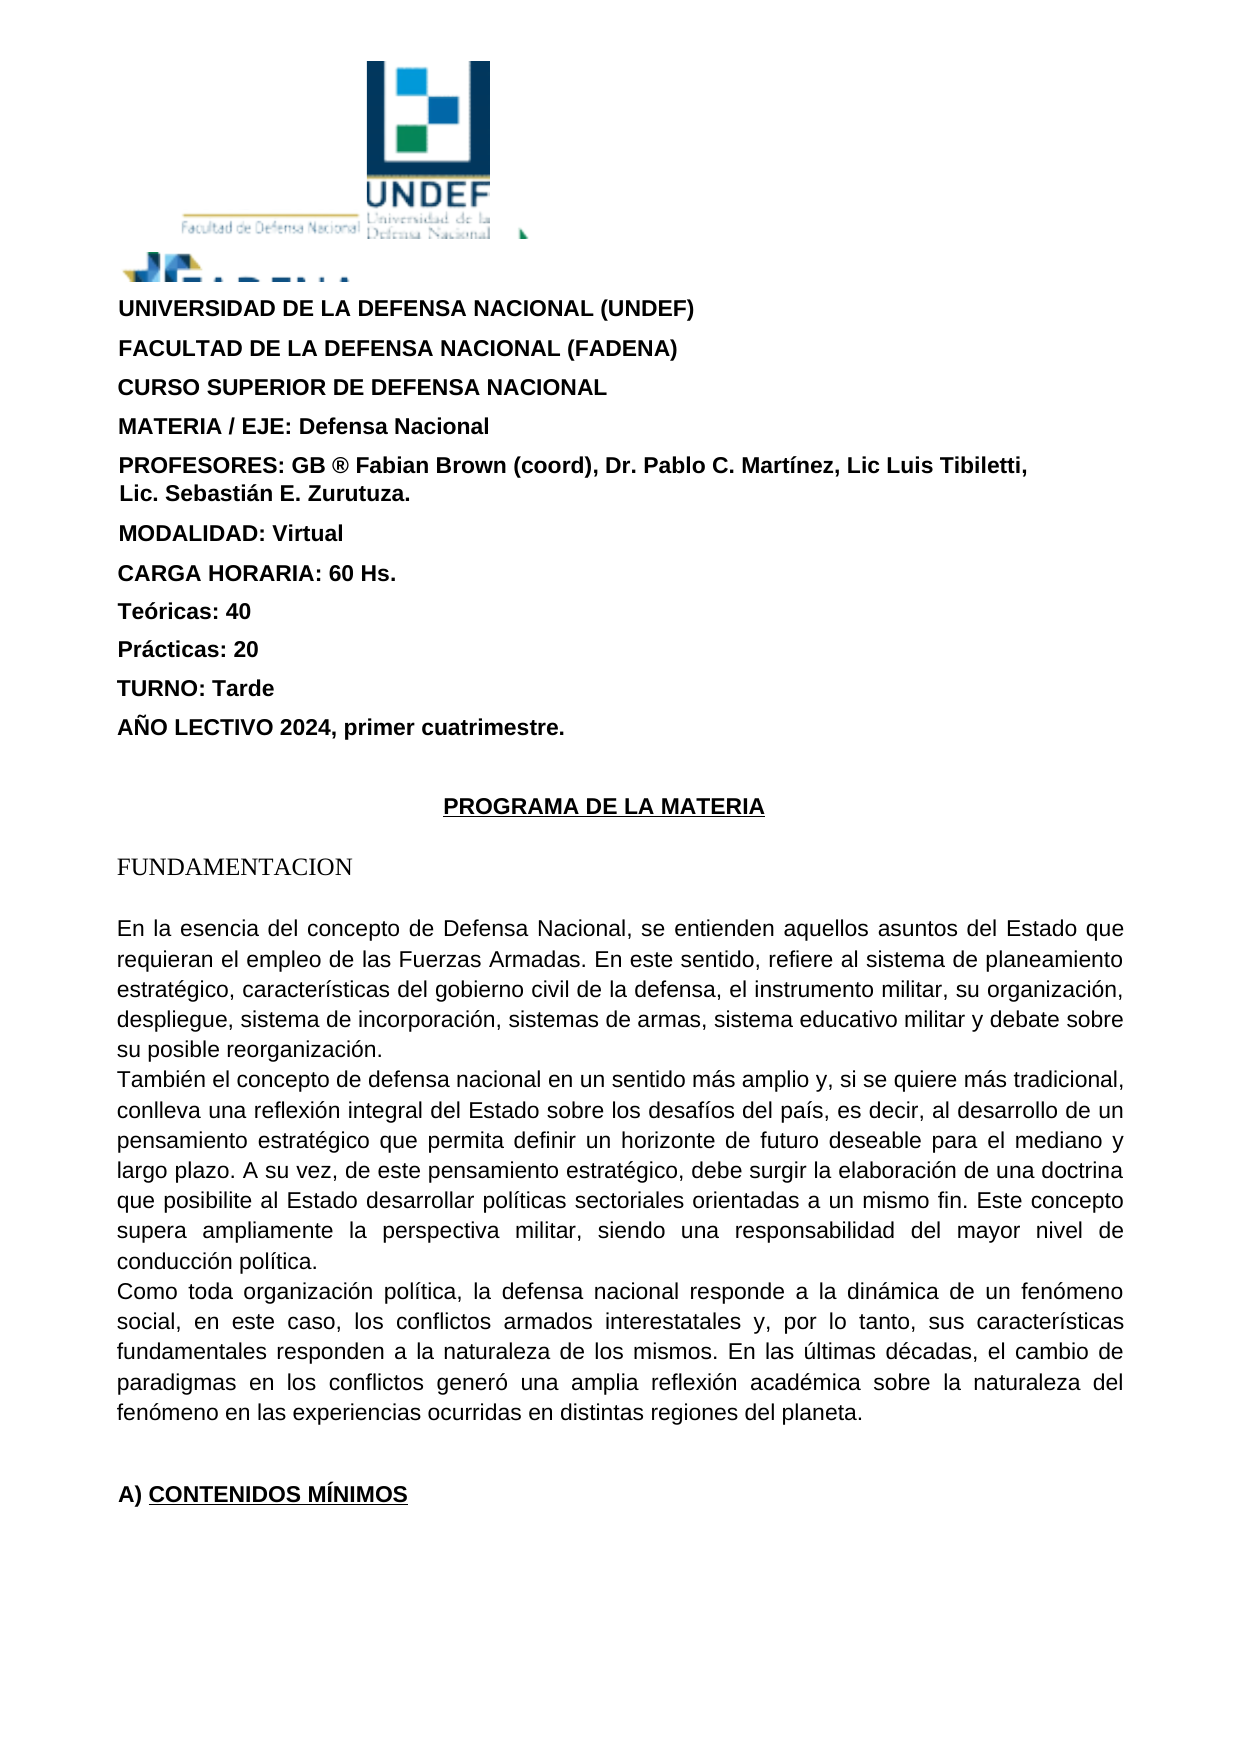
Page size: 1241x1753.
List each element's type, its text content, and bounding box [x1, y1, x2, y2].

text CURSO SUPERIOR DE DEFENSA NACIONAL [117, 374, 1125, 400]
text En la esencia del concepto de Defensa Nacional, se entienden aquellos asuntos del Estado que requieran el empleo de las Fuerzas Armadas. En este sentido, refiere al sistema de planeamiento estratégico, características del gobierno civil de la defensa, el instrumento militar, su organización, despliegue, sistema de incorporación, sistemas de armas, sistema educativo militar y debate sobre su posible reorganización. [117, 915, 1125, 1063]
text FUNDAMENTACION [117, 852, 1125, 881]
text MATERIA / EJE: Defensa Nacional [118, 413, 1125, 439]
text También el concepto de defensa nacional en un sentido más amplio y, si se quiere más tradicional, conlleva una reflexión integral del Estado sobre los desafíos del país, es decir, al desarrollo de un pensamiento estratégico que permita definir un horizonte de futuro deseable para el mediano y largo plazo. A su vez, de este pensamiento estratégico, debe surgir la elaboración de una doctrina que posibilite al Estado desarrollar políticas sectoriales orientadas a un mismo fin. Este concepto supera ampliamente la perspectiva militar, siendo una responsabilidad del mayor nivel de conducción política. [117, 1066, 1125, 1274]
text PROFESORES: GB ® Fabian Brown (coord), Dr. Pablo C. Martínez, Lic Luis Tibiletti, Lic. Sebastián E. Zurutuza. [118, 452, 1038, 506]
text Como toda organización política, la defensa nacional responde a la dinámica de un fenómeno social, en este caso, los conflictos armados interestatales y, por lo tanto, sus características fundamentales responden a la naturaleza de los mismos. En las últimas décadas, el cambio de paradigmas en los conflictos generó una amplia reflexión académica sobre la naturaleza del fenómeno en las experiencias ocurridas en distintas regiones del planeta. [117, 1278, 1125, 1425]
text TURNO: Tarde [117, 675, 1125, 702]
text Prácticas: 20 [117, 636, 1125, 662]
text CARGA HORARIA: 60 Hs. [117, 559, 1125, 586]
text AÑO LECTIVO 2024, primer cuatrimestre. [117, 714, 1125, 741]
text UNIVERSIDAD DE LA DEFENSA NACIONAL (UNDEF) [118, 295, 1125, 322]
text MODALIDAD: Virtual [118, 520, 1038, 546]
picture [117, 61, 739, 239]
text FACULTAD DE LA DEFENSA NACIONAL (FADENA) [118, 335, 1125, 361]
text Teóricas: 40 [117, 598, 1125, 624]
picture [117, 252, 367, 282]
text PROGRAMA DE LA MATERIA [443, 793, 1125, 819]
text A) CONTENIDOS MÍNIMOS [118, 1481, 1125, 1507]
